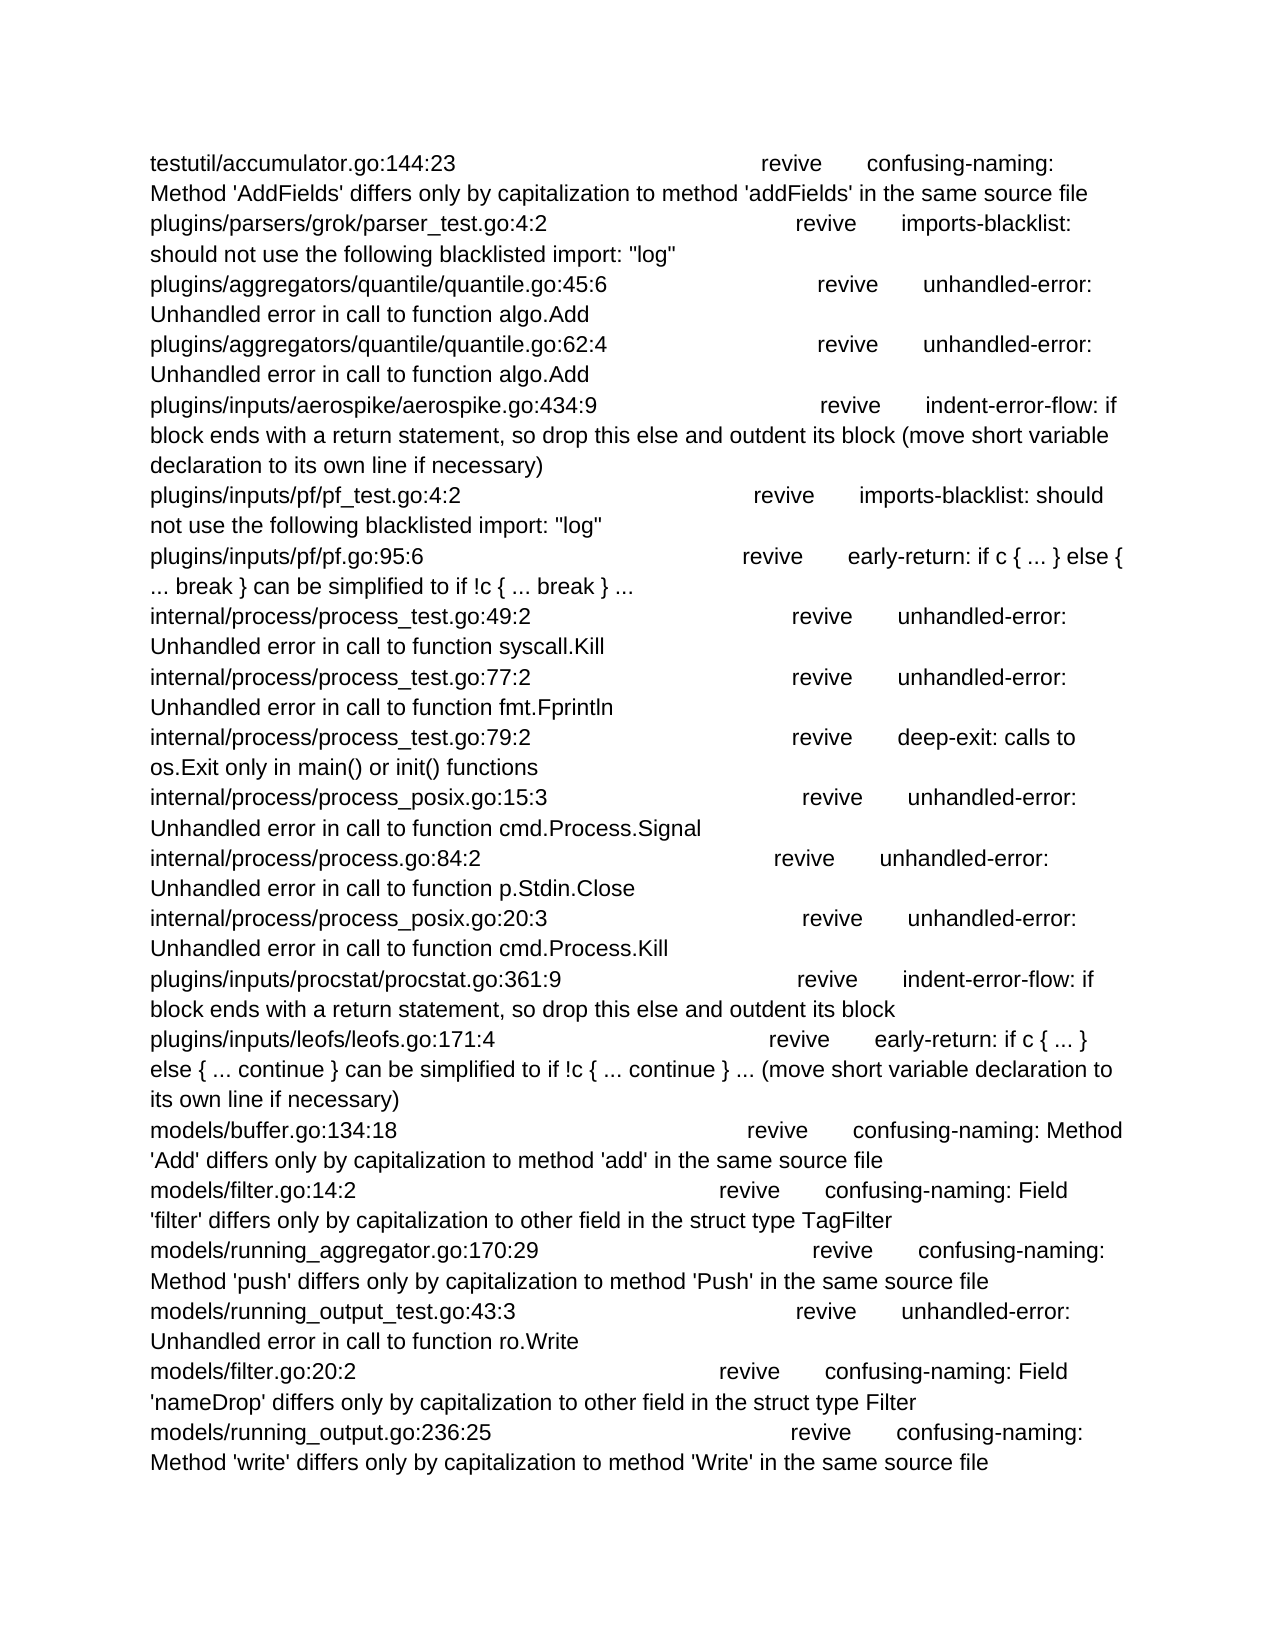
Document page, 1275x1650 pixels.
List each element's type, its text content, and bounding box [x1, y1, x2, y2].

text models/running_aggregator.go:170:29 revive confusing-naming: Method 'push' differs only by capitalization to method 'Push' in the same source file [150, 1237, 1125, 1294]
text plugins/inputs/procstat/procstat.go:361:9 revive indent-error-flow: if block ends with a return statement, so drop this else and outdent its block [150, 966, 1125, 1022]
text models/buffer.go:134:18 revive confusing-naming: Method 'Add' differs only by capitalization to method 'add' in the same source file [150, 1117, 1125, 1173]
text plugins/inputs/aerospike/aerospike.go:434:9 revive indent-error-flow: if block ends with a return statement, so drop this else and outdent its block (move short variable declaration to its own line if necessary) [150, 392, 1125, 478]
text plugins/aggregators/quantile/quantile.go:62:4 revive unhandled-error: Unhandled error in call to function algo.Add [150, 331, 1125, 388]
text internal/process/process_posix.go:15:3 revive unhandled-error: Unhandled error in call to function cmd.Process.Signal [150, 784, 1125, 841]
text plugins/inputs/pf/pf.go:95:6 revive early-return: if c { ... } else { ... break } can be simplified to if !c { ... break } ... [150, 543, 1125, 599]
text models/filter.go:14:2 revive confusing-naming: Field 'filter' differs only by capitalization to other field in the struct type TagFilter [150, 1177, 1125, 1234]
text testutil/accumulator.go:144:23 revive confusing-naming: Method 'AddFields' differs only by capitalization to method 'addFields' in the same source file [150, 150, 1125, 207]
text internal/process/process_posix.go:20:3 revive unhandled-error: Unhandled error in call to function cmd.Process.Kill [150, 905, 1125, 962]
text internal/process/process_test.go:79:2 revive deep-exit: calls to os.Exit only in main() or init() functions [150, 724, 1125, 781]
text plugins/inputs/pf/pf_test.go:4:2 revive imports-blacklist: should not use the following blacklisted import: "log" [150, 482, 1125, 539]
text internal/process/process_test.go:77:2 revive unhandled-error: Unhandled error in call to function fmt.Fprintln [150, 663, 1125, 720]
text models/running_output_test.go:43:3 revive unhandled-error: Unhandled error in call to function ro.Write [150, 1298, 1125, 1354]
text plugins/parsers/grok/parser_test.go:4:2 revive imports-blacklist: should not use the following blacklisted import: "log" [150, 210, 1125, 267]
text plugins/aggregators/quantile/quantile.go:45:6 revive unhandled-error: Unhandled error in call to function algo.Add [150, 271, 1125, 327]
text internal/process/process.go:84:2 revive unhandled-error: Unhandled error in call to function p.Stdin.Close [150, 845, 1125, 901]
text internal/process/process_test.go:49:2 revive unhandled-error: Unhandled error in call to function syscall.Kill [150, 603, 1125, 660]
text plugins/inputs/leofs/leofs.go:171:4 revive early-return: if c { ... } else { ... continue } can be simplified to if !c { ... continue } ... (move short variable declaration to its own line if necessary) [150, 1026, 1125, 1113]
text models/running_output.go:236:25 revive confusing-naming: Method 'write' differs only by capitalization to method 'Write' in the same source file [150, 1419, 1125, 1475]
text models/filter.go:20:2 revive confusing-naming: Field 'nameDrop' differs only by capitalization to other field in the struct type Filter [150, 1358, 1125, 1415]
